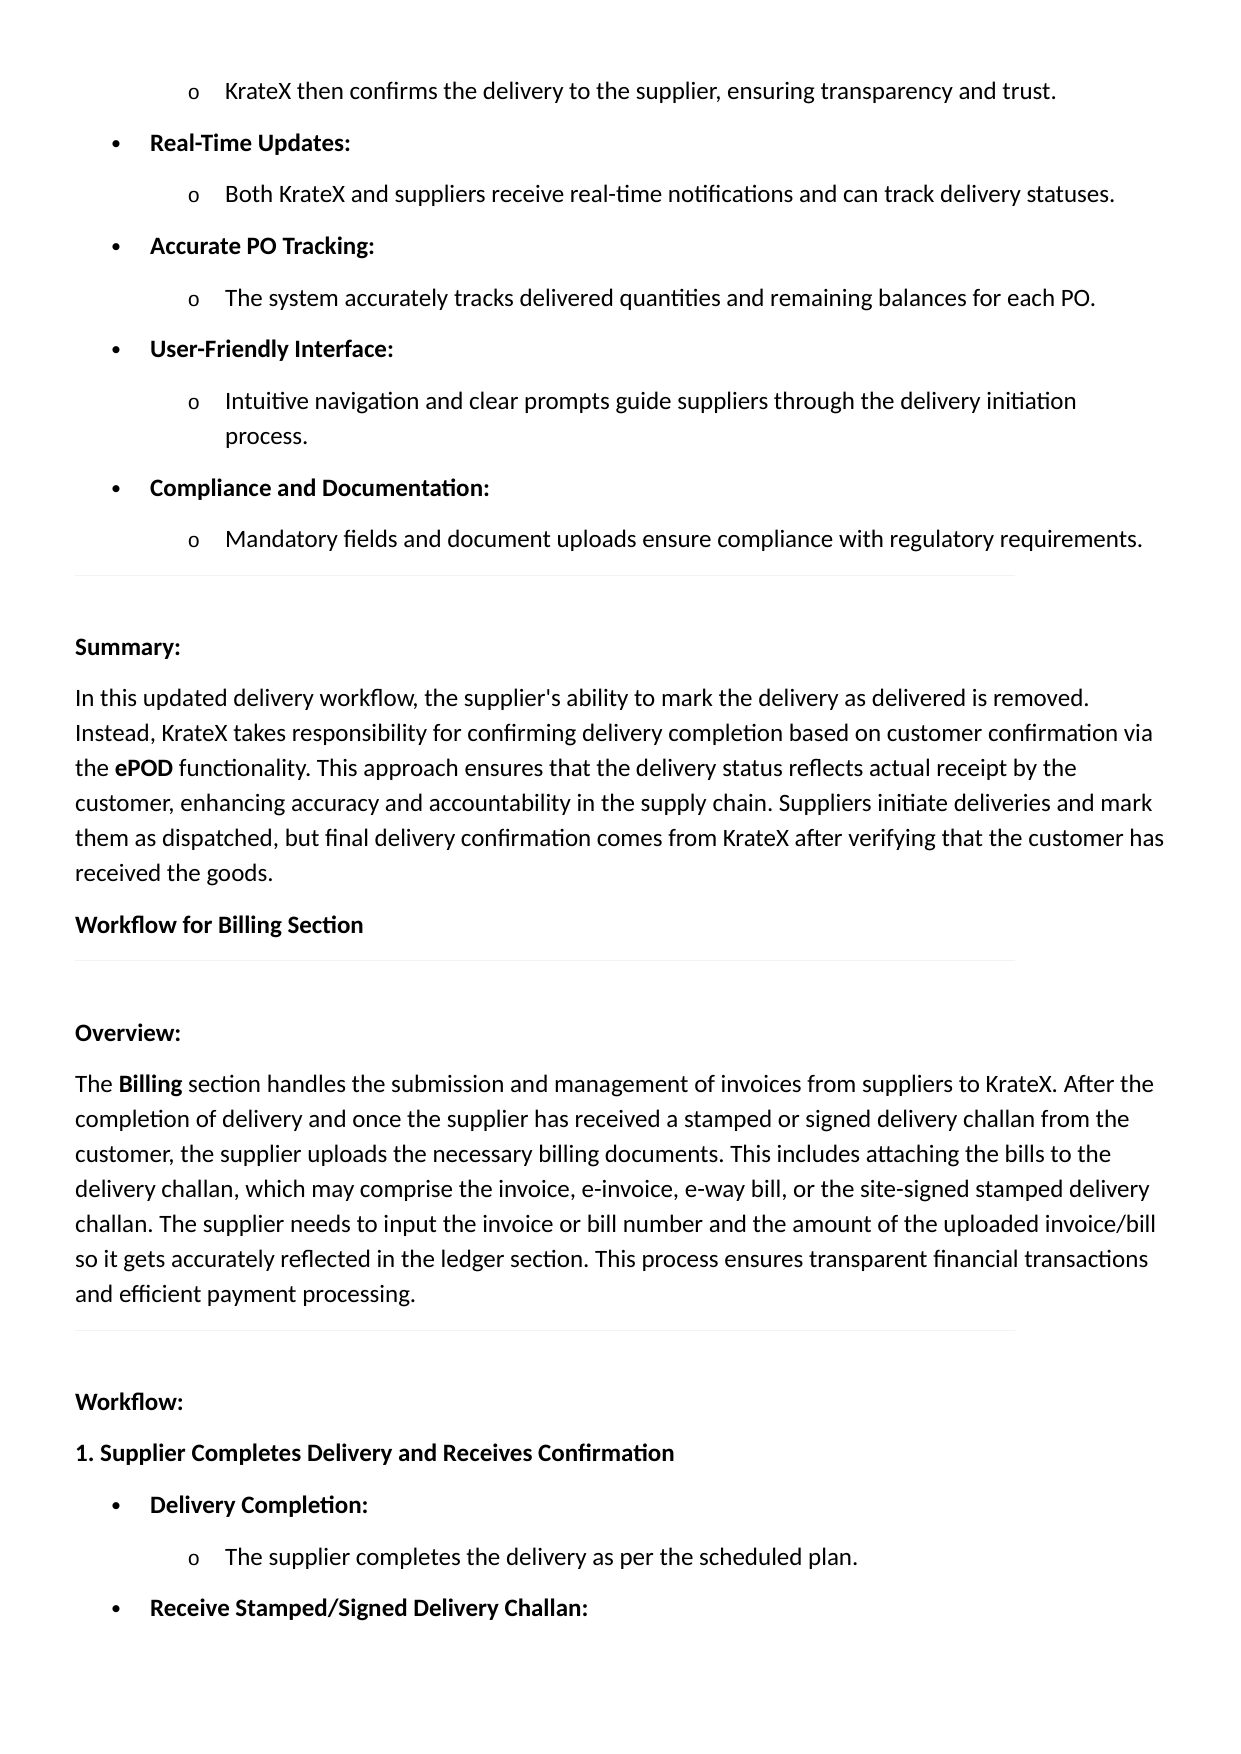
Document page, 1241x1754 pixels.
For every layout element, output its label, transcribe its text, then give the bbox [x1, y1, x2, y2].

text Overview: [75, 1017, 1165, 1047]
list Mandatory fields and document uploads ensure compliance with regulatory requirements. [187, 523, 1165, 554]
text Workflow for Billing Section [75, 909, 1165, 940]
text In this updated delivery workflow, the supplier's ability to mark the delivery as delivered is removed. Instead, KrateX takes responsibility for confirming delivery completion based on customer confirmation via the ePOD functionality. This approach ensures that the delivery status reflects actual receipt by the customer, enhancing accuracy and accountability in the supply chain. Suppliers initiate deliveries and mark them as dispatched, but final delivery confirmation comes from KrateX after verifying that the customer has received the goods. [75, 682, 1165, 888]
list Accurate PO Tracking: [112, 230, 1165, 261]
text 1. Supplier Completes Delivery and Receives Confirmation [75, 1437, 1165, 1468]
text Summary: [75, 631, 1165, 661]
text Workflow: [75, 1386, 1165, 1416]
list Receive Stamped/Signed Delivery Challan: [112, 1592, 1165, 1623]
list User-Friendly Interface: [112, 333, 1165, 364]
text The Billing section handles the submission and management of invoices from suppliers to KrateX. After the completion of delivery and once the supplier has received a stamped or signed delivery challan from the customer, the supplier uploads the necessary billing documents. This includes attaching the bills to the delivery challan, which may comprise the invoice, e-invoice, e-way bill, or the site-signed stamped delivery challan. The supplier needs to input the invoice or bill number and the amount of the uploaded invoice/bill so it gets accurately reflected in the ledger section. This process ensures transparent financial transactions and efficient payment processing. [75, 1068, 1165, 1309]
list KrateX then confirms the delivery to the supplier, ensuring transparency and trust. [187, 75, 1165, 106]
list Compliance and Documentation: [112, 472, 1165, 502]
list Real-Time Updates: [112, 127, 1165, 157]
list The system accurately tracks delivered quantities and remaining balances for each PO. [187, 282, 1165, 312]
list The supplier completes the delivery as per the scheduled plan. [187, 1541, 1165, 1571]
list Intuitive navigation and clear prompts guide suppliers through the delivery initiation process. [187, 385, 1165, 451]
list Both KrateX and suppliers receive real-time notifications and can track delivery statuses. [187, 178, 1165, 209]
list Delivery Completion: [112, 1489, 1165, 1520]
